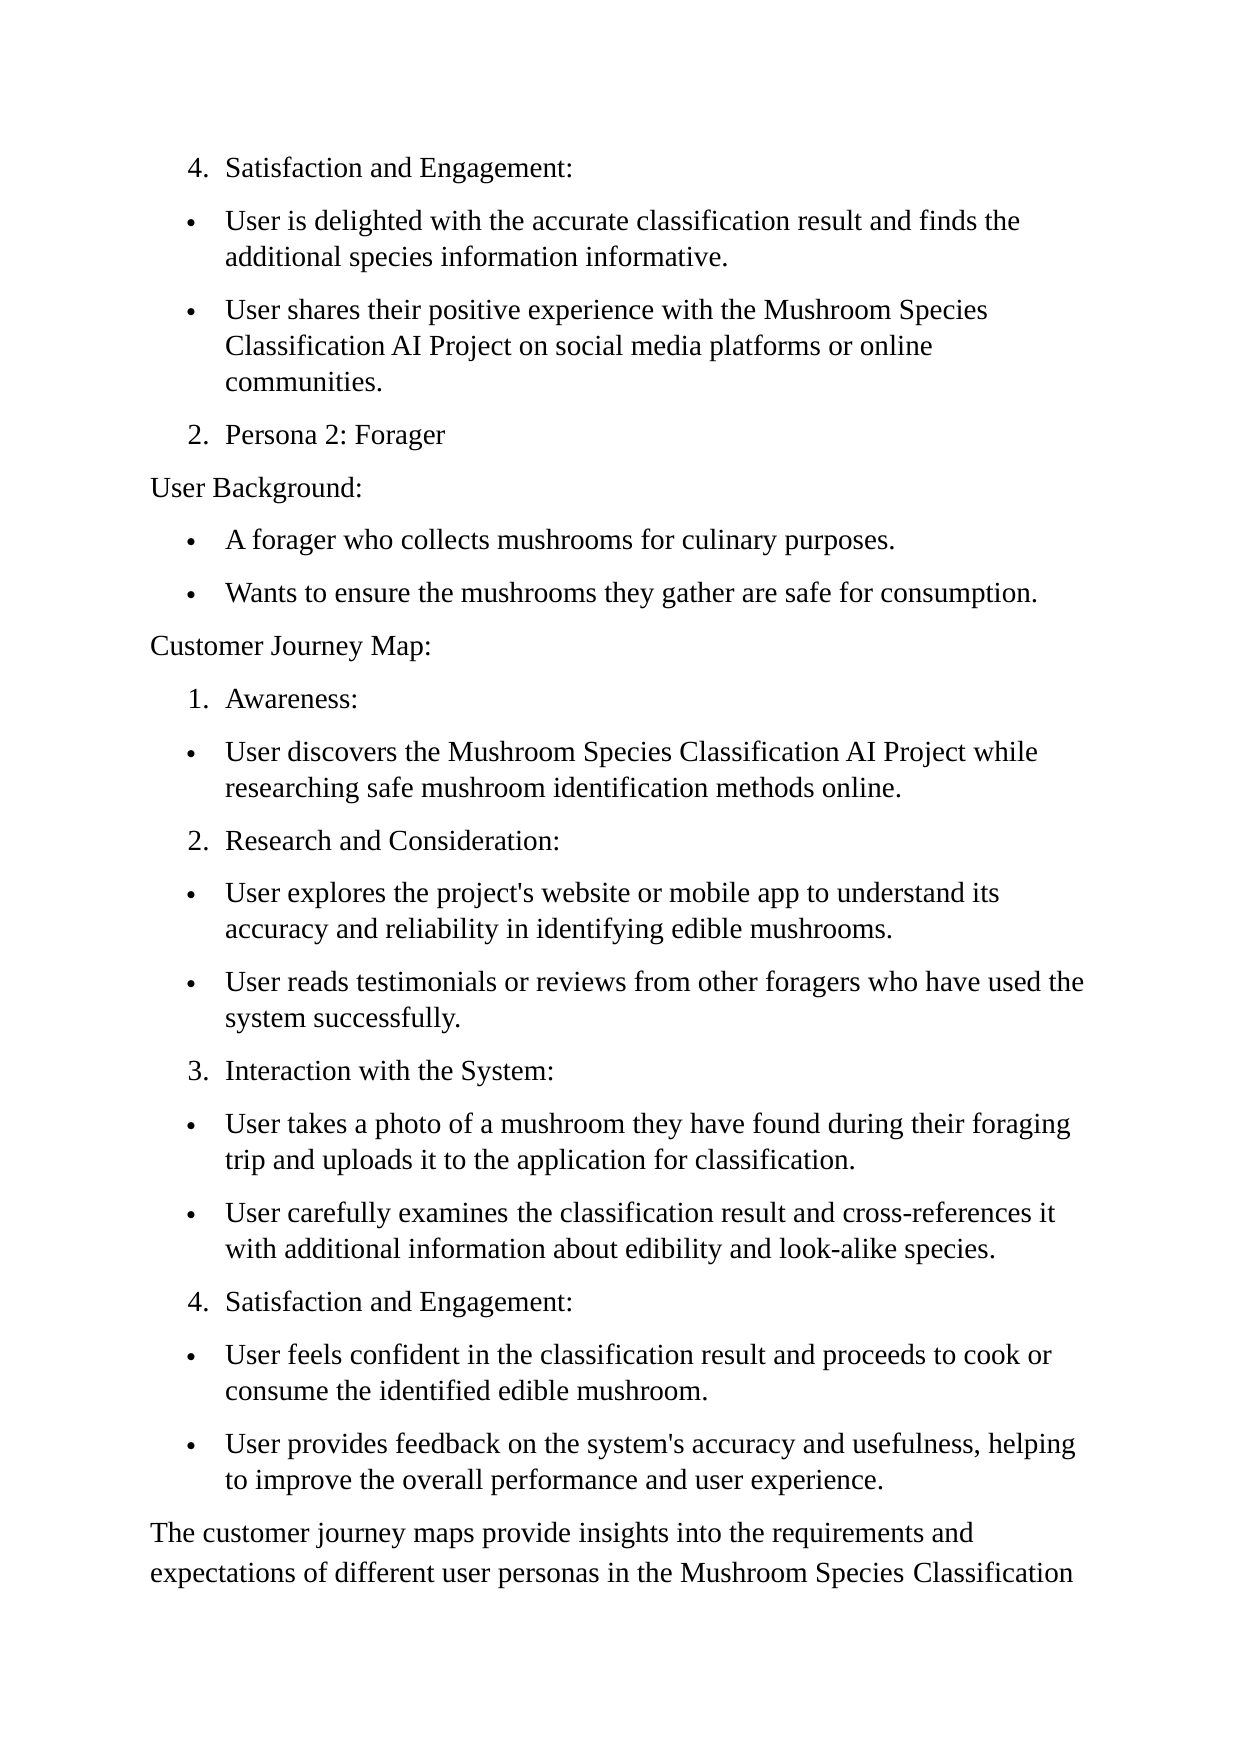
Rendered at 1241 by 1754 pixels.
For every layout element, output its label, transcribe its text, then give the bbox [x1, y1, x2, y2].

list Satisfaction and Engagement: [187, 150, 1090, 183]
list User takes a photo of a mushroom they have found during their foraging trip and uploads it to the application for classification. [187, 1106, 1090, 1176]
list Satisfaction and Engagement: [187, 1284, 1090, 1318]
list User is delighted with the accurate classification result and finds the additional species information informative. [187, 203, 1090, 272]
list User reads testimonials or reviews from other foragers who have used the system successfully. [187, 964, 1090, 1034]
list Awareness: [187, 681, 1090, 714]
list User feels confident in the classification result and proceeds to cook or consume the identified edible mushroom. [187, 1337, 1090, 1407]
list Research and Consideration: [187, 823, 1090, 856]
list Wants to ensure the mushrooms they gather are safe for consumption. [187, 575, 1090, 609]
list User discovers the Mushroom Species Classification AI Project while researching safe mushroom identification methods online. [187, 734, 1090, 803]
list User shares their positive experience with the Mushroom Species Classification AI Project on social media platforms or online communities. [187, 292, 1090, 398]
list User provides feedback on the system's accuracy and usefulness, helping to improve the overall performance and user experience. [187, 1426, 1090, 1496]
list User explores the project's website or mobile app to understand its accuracy and reliability in identifying edible mushrooms. [187, 876, 1090, 945]
list Interaction with the System: [187, 1053, 1090, 1087]
list Persona 2: Forager [187, 417, 1090, 450]
text Customer Journey Map: [150, 628, 1090, 662]
list User carefully examines the classification result and cross-references it with additional information about edibility and look-alike species. [187, 1195, 1090, 1265]
text User Background: [150, 470, 1090, 503]
list A forager who collects mushrooms for culinary purposes. [187, 522, 1090, 556]
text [150, 1515, 1090, 1590]
